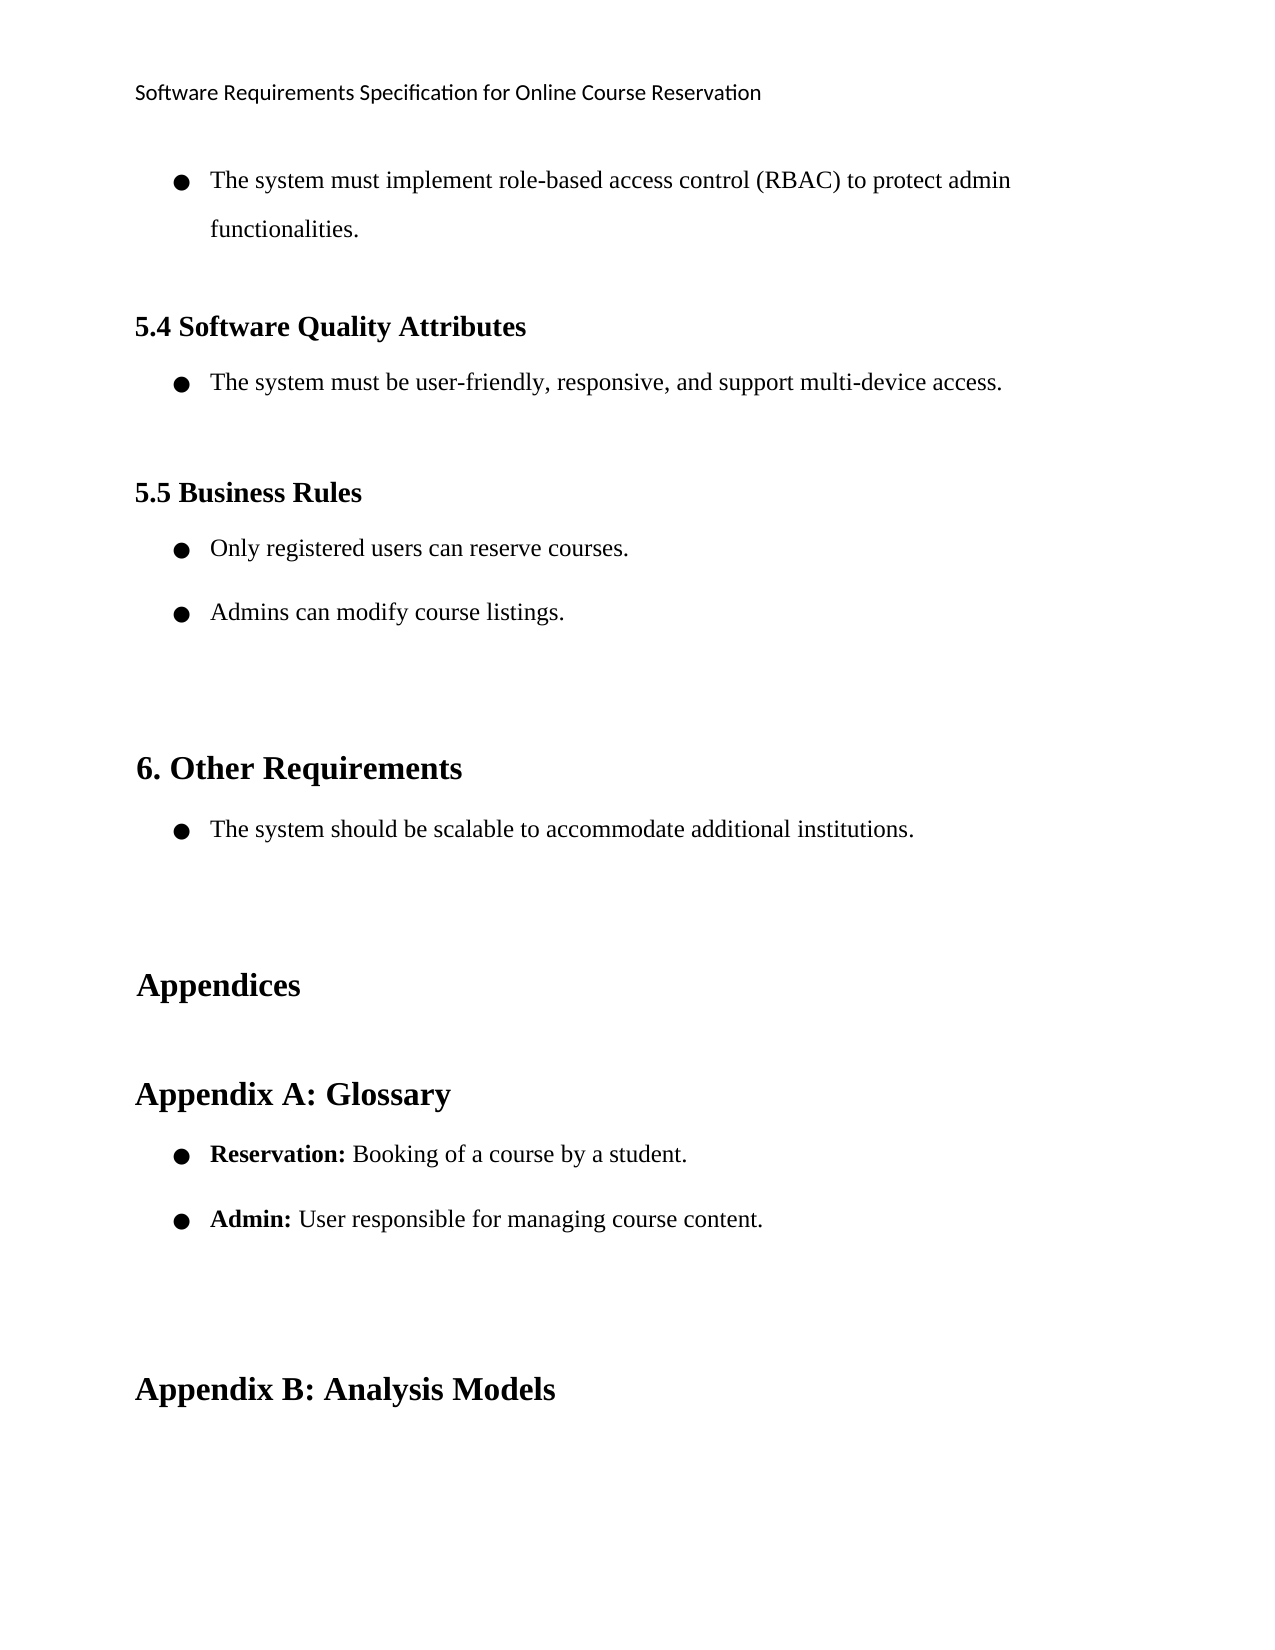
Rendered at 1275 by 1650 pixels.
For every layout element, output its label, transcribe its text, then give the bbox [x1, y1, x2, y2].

text 6. Other Requirements [136, 749, 1137, 787]
text Appendices [136, 965, 1137, 1004]
text 5.4 Software Quality Attributes [134, 309, 1137, 342]
text 5.5 Business Rules [134, 475, 1137, 508]
list The system must be user-friendly, responsive, and support multi-device access. [172, 359, 1137, 402]
list Admin: User responsible for managing course content. [172, 1196, 1137, 1239]
list Only registered users can reserve courses. [172, 525, 1137, 568]
list The system must implement role-based access control (RBAC) to protect admin functionalities. [172, 157, 1137, 243]
text Appendix A: Glossary [134, 1074, 1137, 1112]
list The system should be scalable to accommodate additional institutions. [172, 807, 1137, 849]
list Admins can modify course listings. [172, 590, 1137, 633]
list Reservation: Booking of a course by a student. [172, 1132, 1137, 1174]
text Appendix B: Analysis Models [134, 1369, 1137, 1408]
